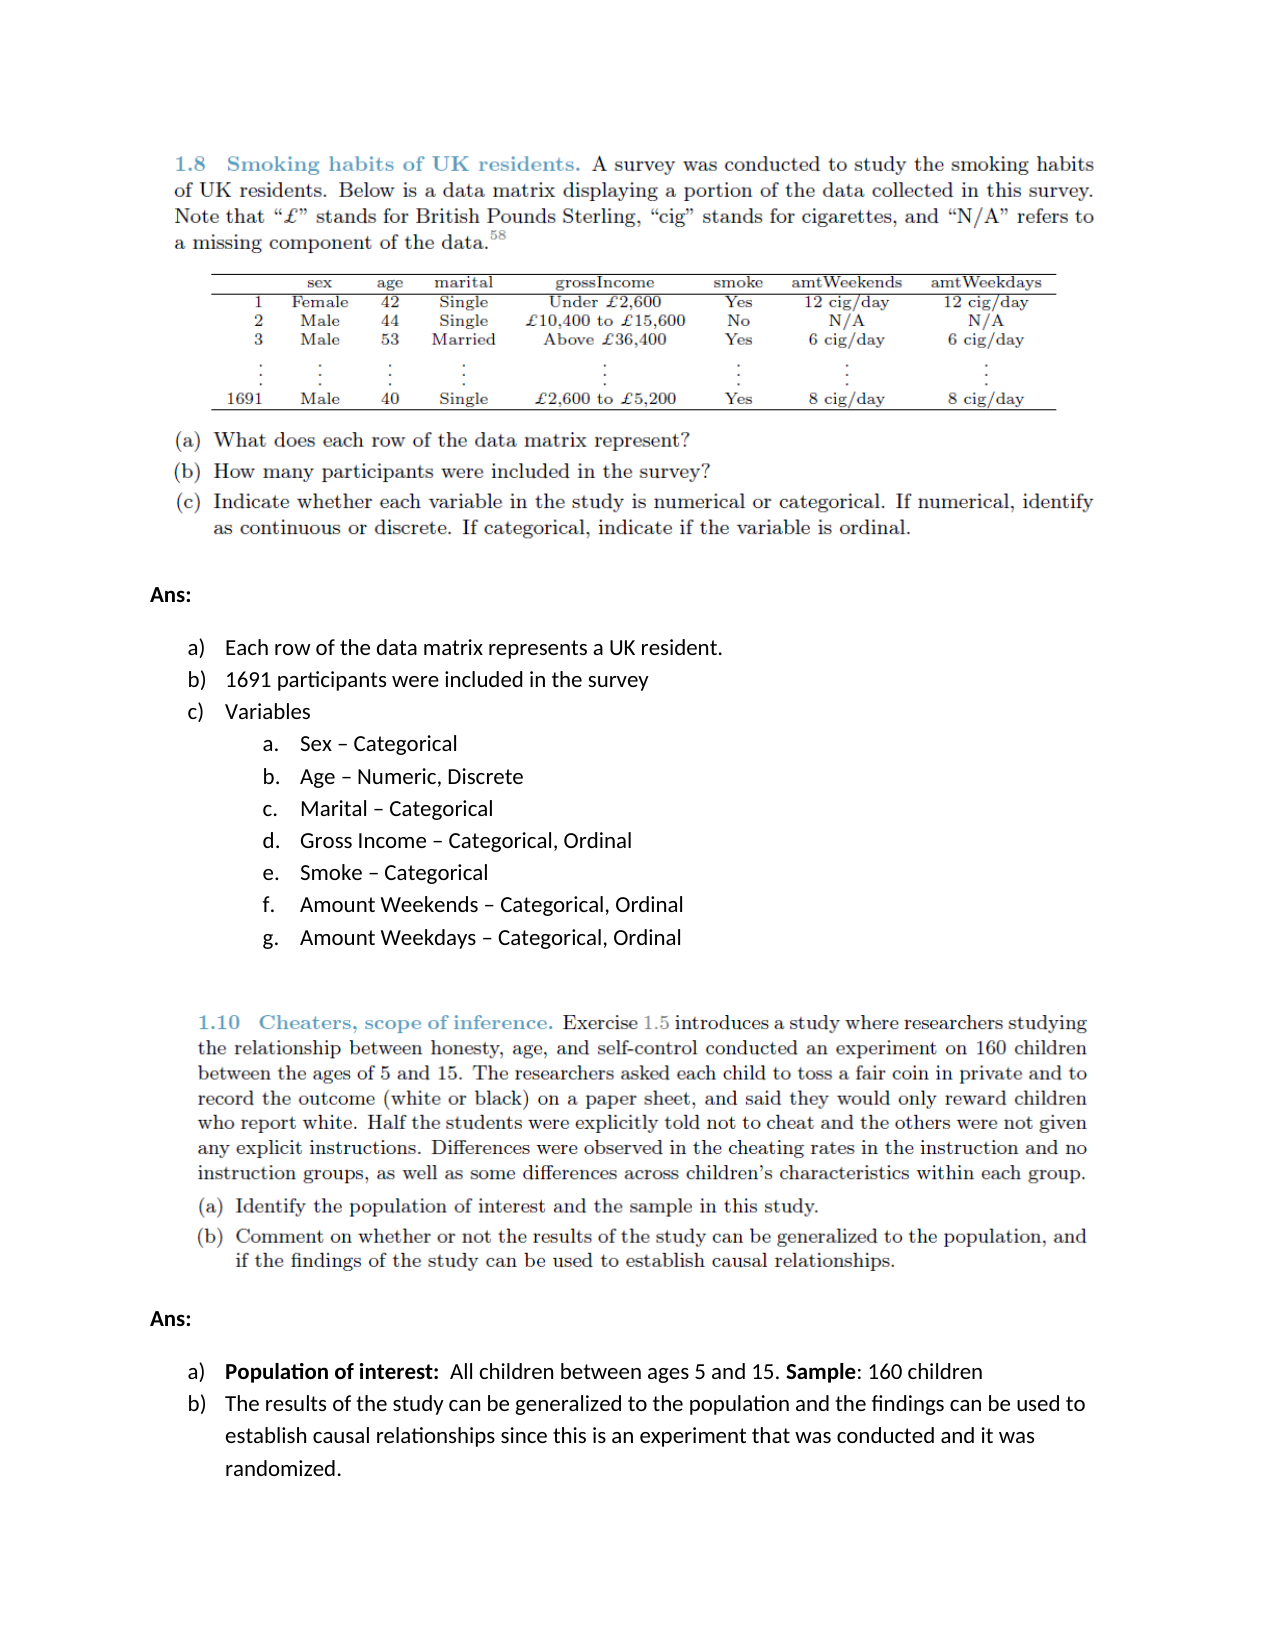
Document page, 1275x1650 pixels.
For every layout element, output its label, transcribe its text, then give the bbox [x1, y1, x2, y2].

list Age – Numeric, Discrete [262, 762, 1125, 790]
picture [150, 150, 1125, 555]
list Amount Weekends – Categorical, Ordinal [262, 891, 1125, 918]
list Variables [187, 697, 1125, 725]
picture [150, 1007, 1125, 1279]
list Marital – Categorical [262, 794, 1125, 822]
list Amount Weekdays – Categorical, Ordinal [262, 923, 1125, 951]
list Population of interest: All children between ages 5 and 15. Sample: 160 children [187, 1357, 1125, 1385]
text Ans: [150, 1304, 1125, 1332]
text Ans: [150, 580, 1125, 608]
list Gross Income – Categorical, Ordinal [262, 826, 1125, 854]
list Each row of the data matrix represents a UK resident. [187, 633, 1125, 661]
list The results of the study can be generalized to the population and the findings can be used to establish causal relationships since this is an experiment that was conducted and it was randomized. [187, 1389, 1125, 1482]
list Smoke – Categorical [262, 858, 1125, 886]
list 1691 participants were included in the survey [187, 665, 1125, 693]
list Sex – Categorical [262, 729, 1125, 758]
